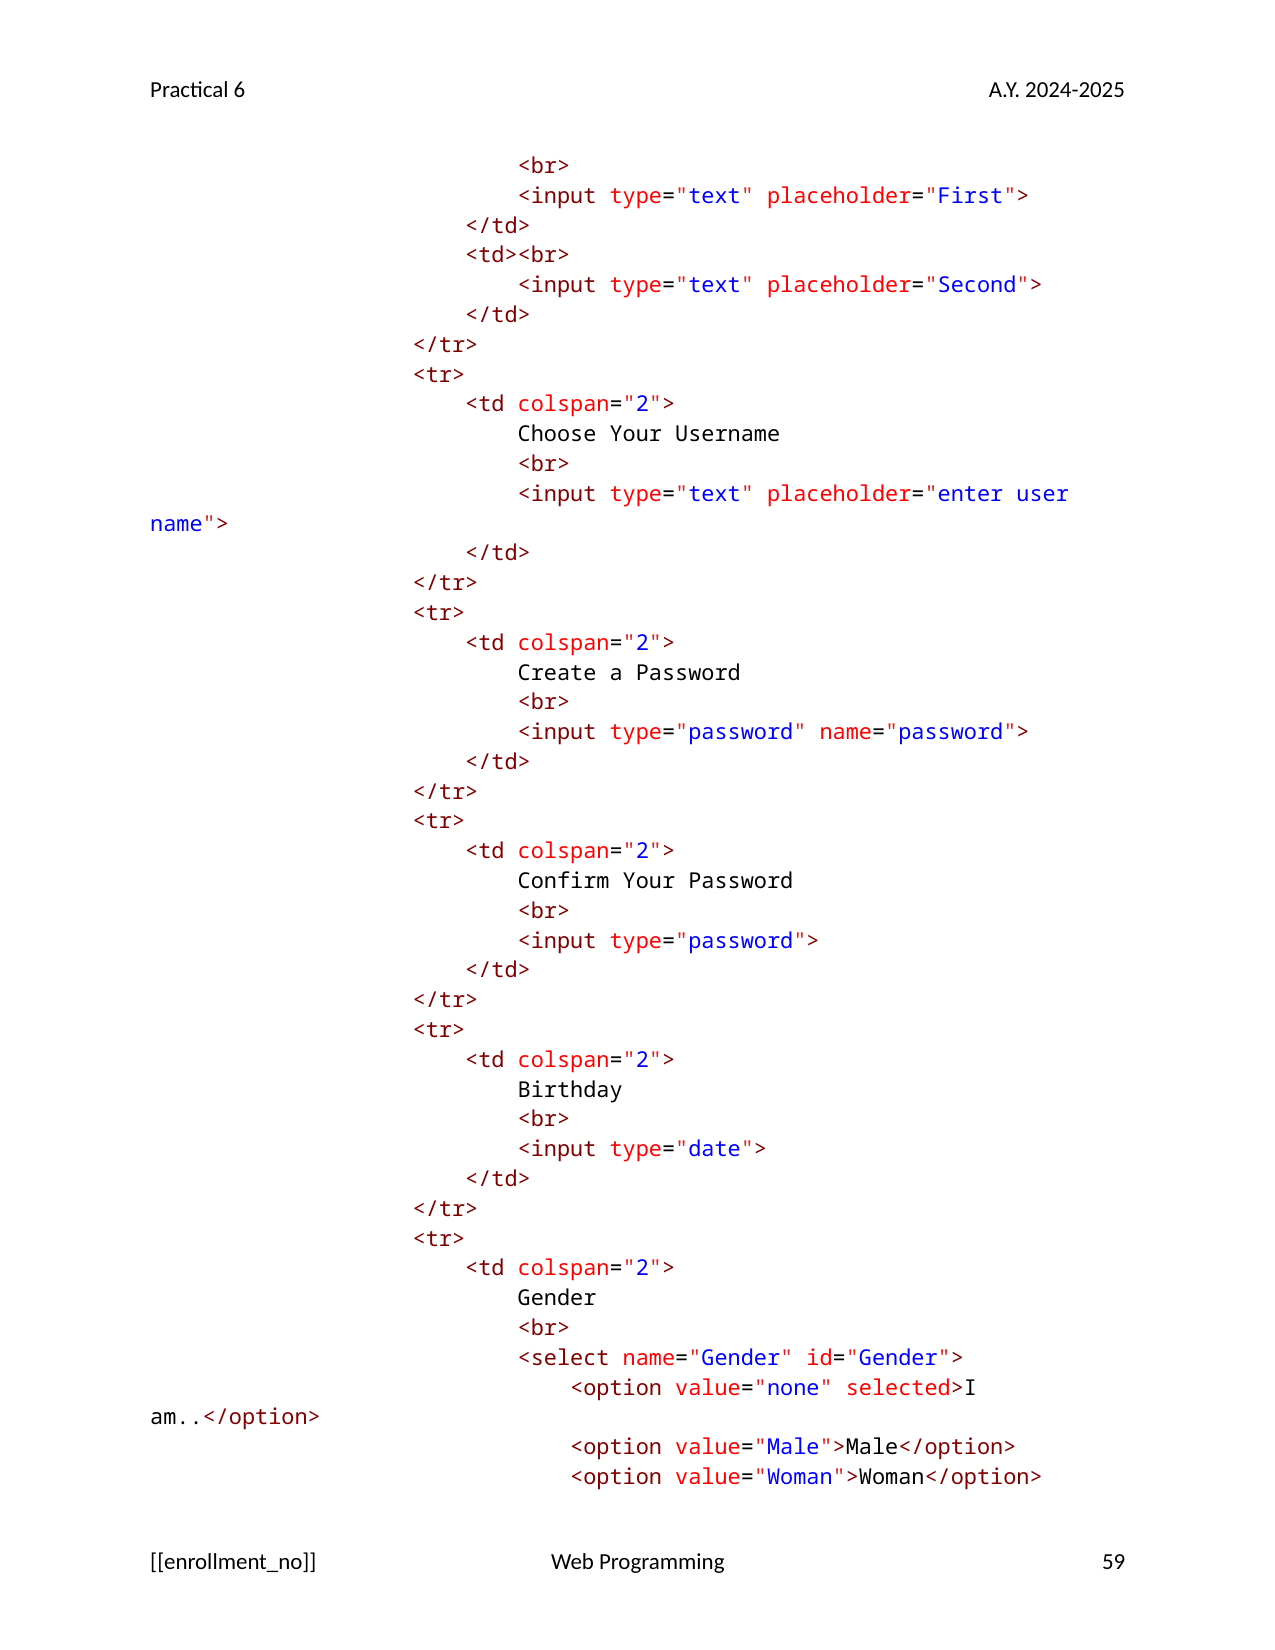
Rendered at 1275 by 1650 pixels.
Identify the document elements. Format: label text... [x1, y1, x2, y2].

text <input type="text" placeholder="enter user name"> [150, 478, 1125, 537]
text <option value="Male">Male</option> [150, 1431, 1125, 1461]
text Gender [150, 1282, 1125, 1312]
text <br> [150, 150, 1125, 180]
text </tr> [150, 567, 1125, 597]
text <option value="none" selected>I am..</option> [150, 1371, 1125, 1431]
text </td> [150, 954, 1125, 984]
text <td colspan="2"> [150, 1044, 1125, 1073]
text </td> [150, 537, 1125, 567]
text <option value="Woman">Woman</option> [150, 1461, 1125, 1491]
text <input type="password" name="password"> [150, 716, 1125, 746]
text </td> [150, 209, 1125, 239]
text <td colspan="2"> [150, 388, 1125, 418]
text <input type="text" placeholder="Second"> [150, 269, 1125, 299]
text <br> [150, 1103, 1125, 1133]
text </td> [150, 299, 1125, 329]
text <tr> [150, 1222, 1125, 1252]
text </tr> [150, 776, 1125, 805]
text Create a Password [150, 656, 1125, 686]
text Birthday [150, 1073, 1125, 1103]
text <br> [150, 448, 1125, 478]
text </tr> [150, 329, 1125, 358]
text <tr> [150, 1014, 1125, 1044]
text <tr> [150, 358, 1125, 388]
text <td><br> [150, 239, 1125, 269]
text <br> [150, 895, 1125, 924]
text <td colspan="2"> [150, 1252, 1125, 1282]
text <input type="date"> [150, 1133, 1125, 1163]
text </td> [150, 746, 1125, 776]
text </tr> [150, 1193, 1125, 1222]
text <tr> [150, 805, 1125, 835]
text <input type="password"> [150, 924, 1125, 954]
text <select name="Gender" id="Gender"> [150, 1342, 1125, 1371]
text <tr> [150, 597, 1125, 627]
text Confirm Your Password [150, 865, 1125, 895]
text <input type="text" placeholder="First"> [150, 180, 1125, 209]
text Choose Your Username [150, 418, 1125, 448]
text <br> [150, 686, 1125, 716]
text <br> [150, 1312, 1125, 1342]
text <td colspan="2"> [150, 627, 1125, 656]
text </tr> [150, 984, 1125, 1014]
text <td colspan="2"> [150, 835, 1125, 865]
text </td> [150, 1163, 1125, 1193]
